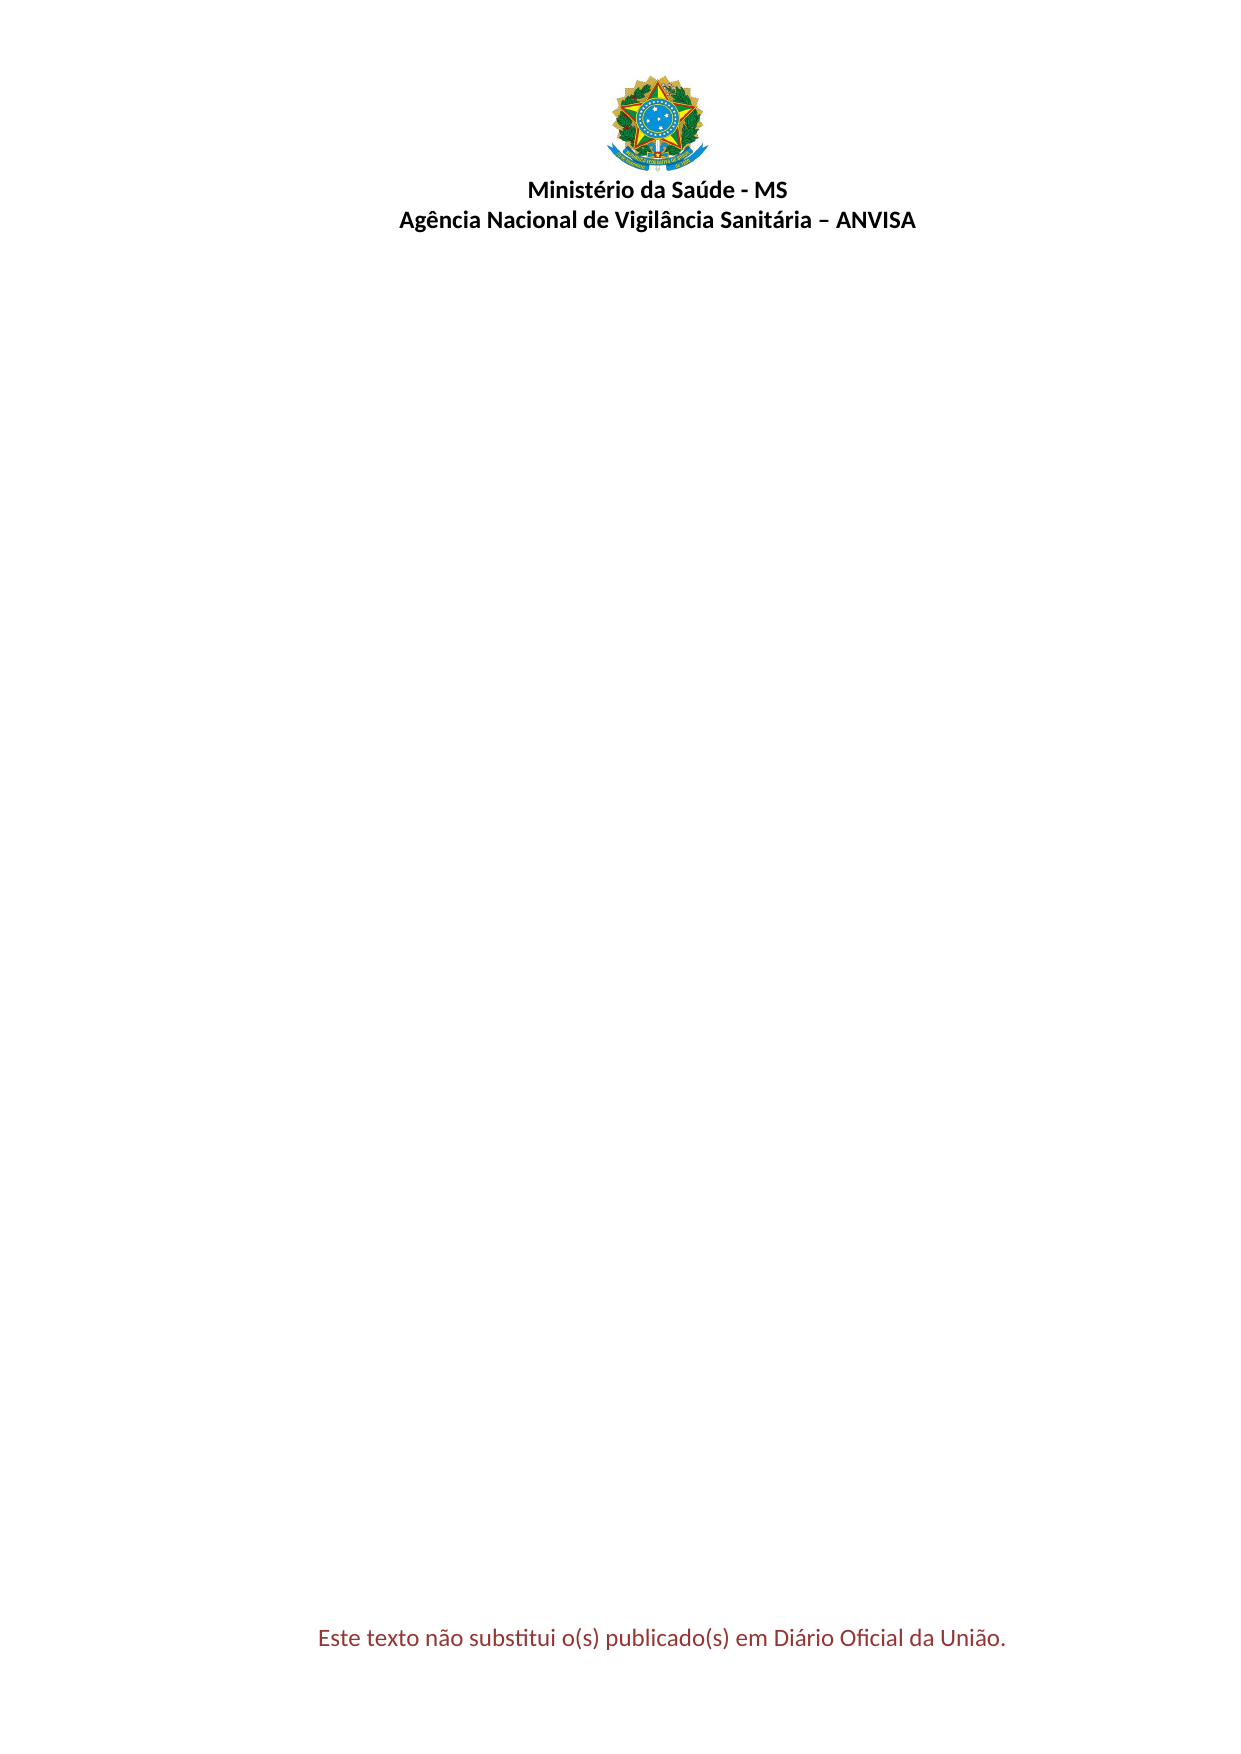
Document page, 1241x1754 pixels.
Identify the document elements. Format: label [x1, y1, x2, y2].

picture [603, 73, 712, 174]
